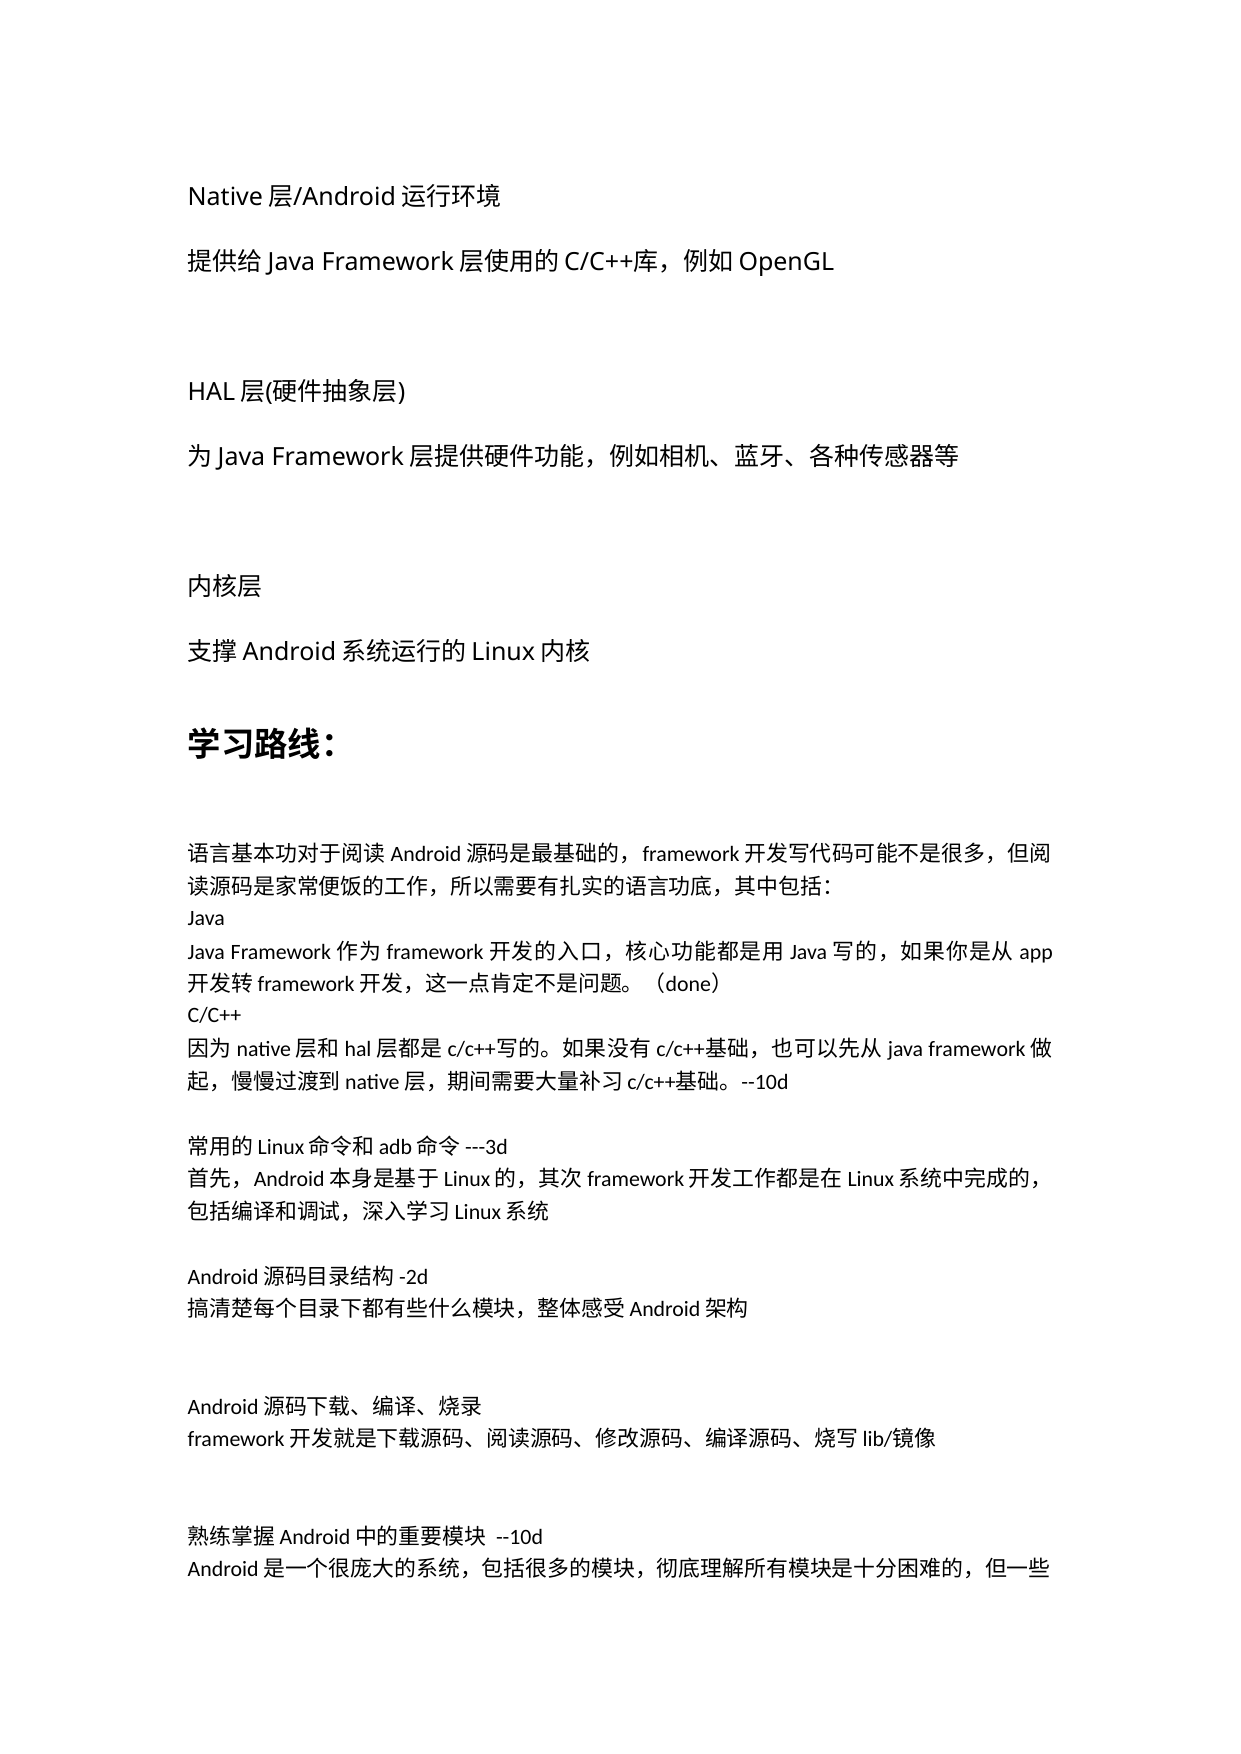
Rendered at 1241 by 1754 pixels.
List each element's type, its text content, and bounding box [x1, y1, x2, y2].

list 常用的Linux命令和adb命令 ---3d [187, 1128, 1053, 1161]
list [187, 1551, 1053, 1583]
list 熟练掌握Android中的重要模块 --10d [187, 1518, 1053, 1551]
list 提供给Java Framework层使用的C/C++库，例如OpenGL [187, 227, 1053, 292]
list 搞清楚每个目录下都有些什么模块，整体感受Android架构 [187, 1291, 1053, 1323]
list 因为native层和hal层都是c/c++写的。如果没有c/c++基础，也可以先从java framework做起，慢慢过渡到native层，期间需要大量补习c/c++基础。--10d [187, 1031, 1053, 1096]
list Android源码下载、编译、烧录 [187, 1388, 1053, 1421]
list 语言基本功对于阅读Android源码是最基础的，framework开发写代码可能不是很多，但阅读源码是家常便饭的工作，所以需要有扎实的语言功底，其中包括： [187, 836, 1053, 901]
list 支撑Android系统运行的Linux内核 [187, 617, 1053, 682]
list HAL层(硬件抽象层) [187, 357, 1053, 422]
list Java Framework作为framework开发的入口，核心功能都是用Java写的，如果你是从app开发转framework开发，这一点肯定不是问题。（done） [187, 933, 1053, 998]
subtitle 学习路线： [187, 709, 1053, 774]
list Native层/Android运行环境 [187, 162, 1053, 227]
list 内核层 [187, 552, 1053, 617]
list Java [187, 901, 1053, 933]
list C/C++ [187, 998, 1053, 1031]
list 为Java Framework层提供硬件功能，例如相机、蓝牙、各种传感器等 [187, 422, 1053, 487]
list framework开发就是下载源码、阅读源码、修改源码、编译源码、烧写lib/镜像 [187, 1421, 1053, 1453]
list 首先，Android本身是基于Linux的，其次framework开发工作都是在Linux系统中完成的，包括编译和调试，深入学习Linux系统 [187, 1161, 1053, 1226]
list Android源码目录结构 -2d [187, 1258, 1053, 1291]
